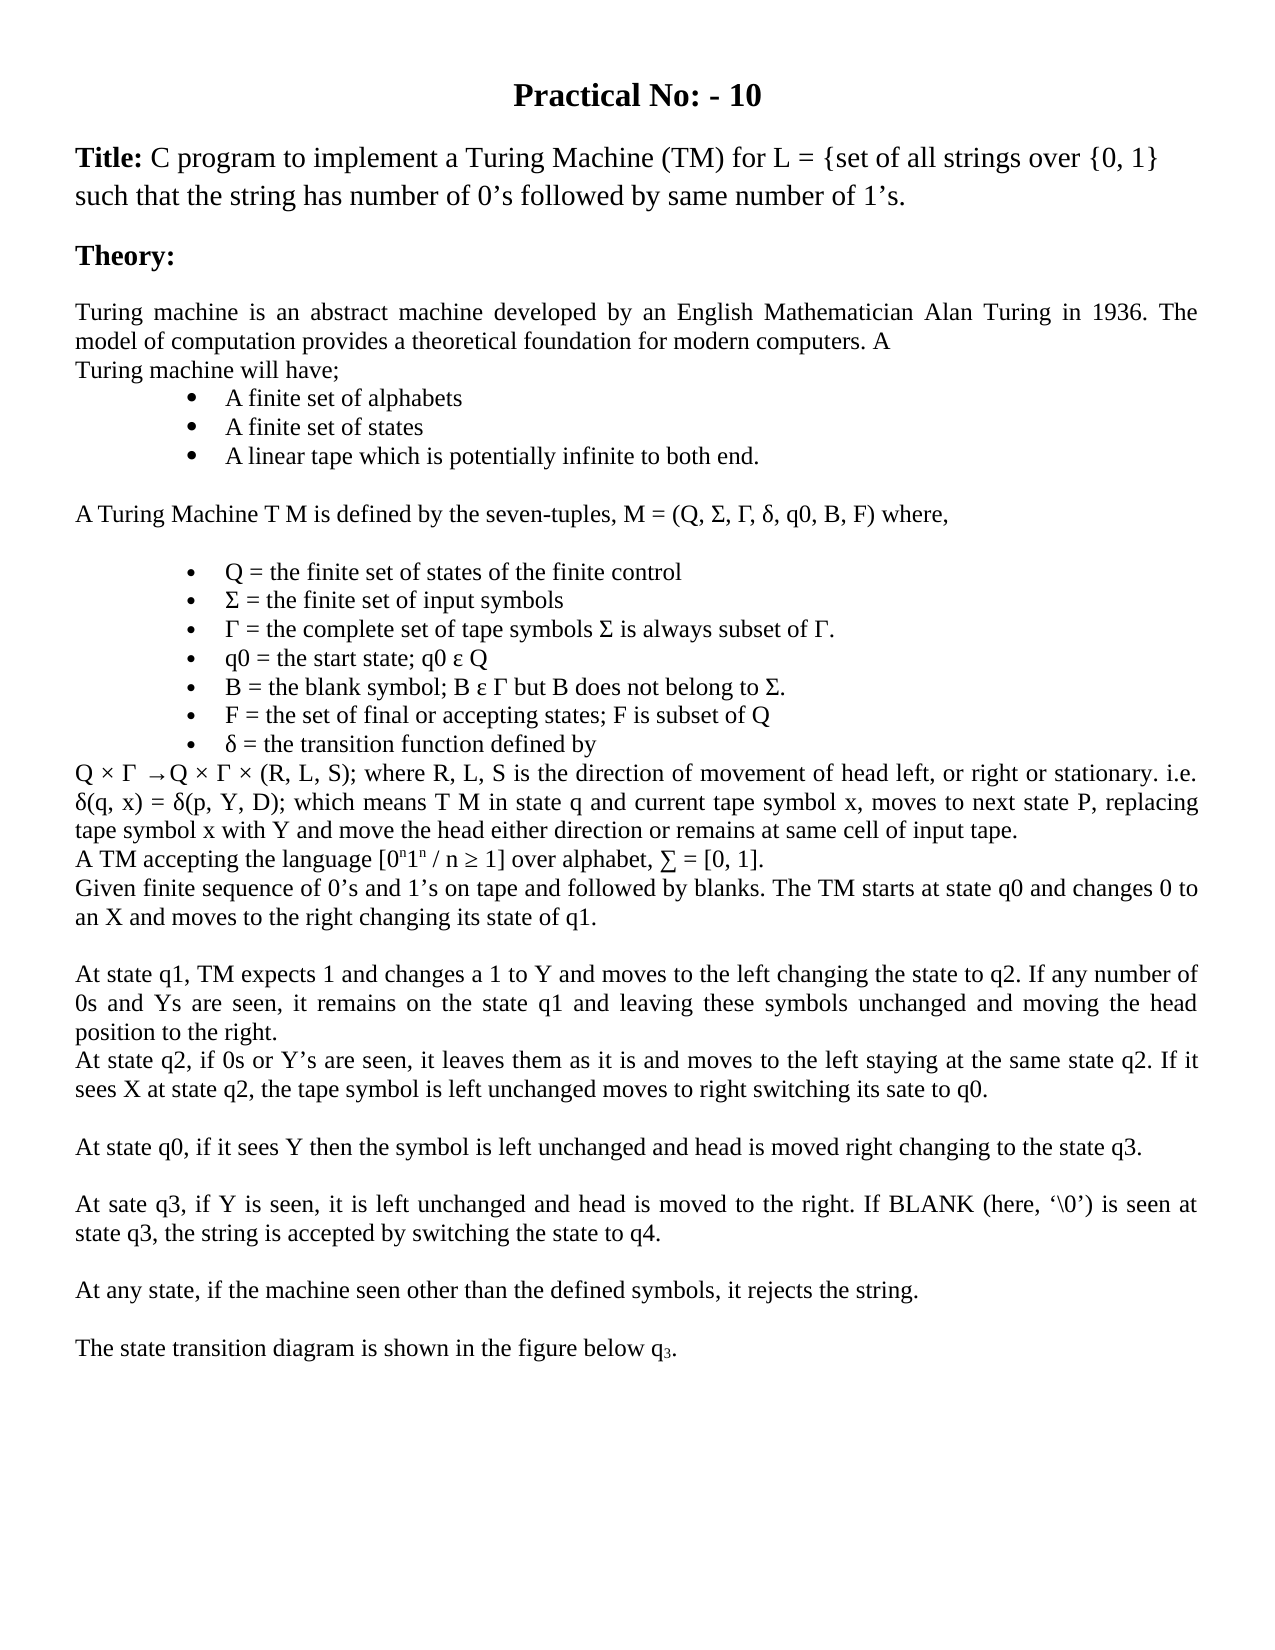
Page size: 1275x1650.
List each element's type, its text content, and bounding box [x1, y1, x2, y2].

text Practical No: - 10 [75, 75, 1200, 113]
text Turing machine will have; [75, 355, 1200, 383]
list A linear tape which is potentially infinite to both end. [187, 441, 1200, 470]
text At any state, if the machine seen other than the defined symbols, it rejects the string. [75, 1276, 1200, 1304]
text Theory: [75, 238, 1200, 271]
list Q = the finite set of states of the finite control [187, 557, 1200, 586]
text A TM accepting the language [0n1n / n ≥ 1] over alphabet, ∑ = [0, 1]. [75, 844, 1200, 873]
list δ = the transition function defined by [187, 729, 1200, 758]
text The state transition diagram is shown in the figure below q3. [75, 1333, 1200, 1362]
text Given finite sequence of 0’s and 1’s on tape and followed by blanks. The TM starts at state q0 and changes 0 to an X and moves to the right changing its state of q1. [75, 873, 1200, 931]
text Title: C program to implement a Turing Machine (TM) for L = {set of all strings over {0, 1} such that the string has number of 0’s followed by same number of 1’s. [75, 140, 1200, 212]
text At state q0, if it sees Y then the symbol is left unchanged and head is moved right changing to the state q3. [75, 1132, 1200, 1161]
text At state q2, if 0s or Y’s are seen, it leaves them as it is and moves to the left staying at the same state q2. If it sees X at state q2, the tape symbol is left unchanged moves to right switching its sate to q0. [75, 1046, 1200, 1103]
list Σ = the finite set of input symbols [187, 586, 1200, 614]
list A finite set of alphabets [187, 383, 1200, 412]
list B = the blank symbol; B ε Г but B does not belong to Σ. [187, 672, 1200, 701]
text At sate q3, if Y is seen, it is left unchanged and head is moved to the right. If BLANK (here, ‘\0’) is seen at state q3, the string is accepted by switching the state to q4. [75, 1189, 1200, 1247]
text At state q1, TM expects 1 and changes a 1 to Y and moves to the left changing the state to q2. If any number of 0s and Ys are seen, it remains on the state q1 and leaving these symbols unchanged and moving the head position to the right. [75, 959, 1200, 1046]
list Г = the complete set of tape symbols Σ is always subset of Г. [187, 614, 1200, 643]
text A Turing Machine T M is defined by the seven-tuples, M = (Q, Σ, Г, δ, q0, B, F) where, [75, 499, 1200, 528]
list A finite set of states [187, 412, 1200, 441]
text Q × Г →Q × Г × (R, L, S); where R, L, S is the direction of movement of head left, or right or stationary. i.e. δ(q, x) = δ(p, Y, D); which means T M in state q and current tape symbol x, moves to next state P, replacing tape symbol x with Y and move the head either direction or remains at same cell of input tape. [75, 758, 1200, 844]
list q0 = the start state; q0 ε Q [187, 643, 1200, 672]
text Turing machine is an abstract machine developed by an English Mathematician Alan Turing in 1936. The model of computation provides a theoretical foundation for modern computers. A [75, 297, 1200, 355]
list F = the set of final or accepting states; F is subset of Q [187, 701, 1200, 729]
